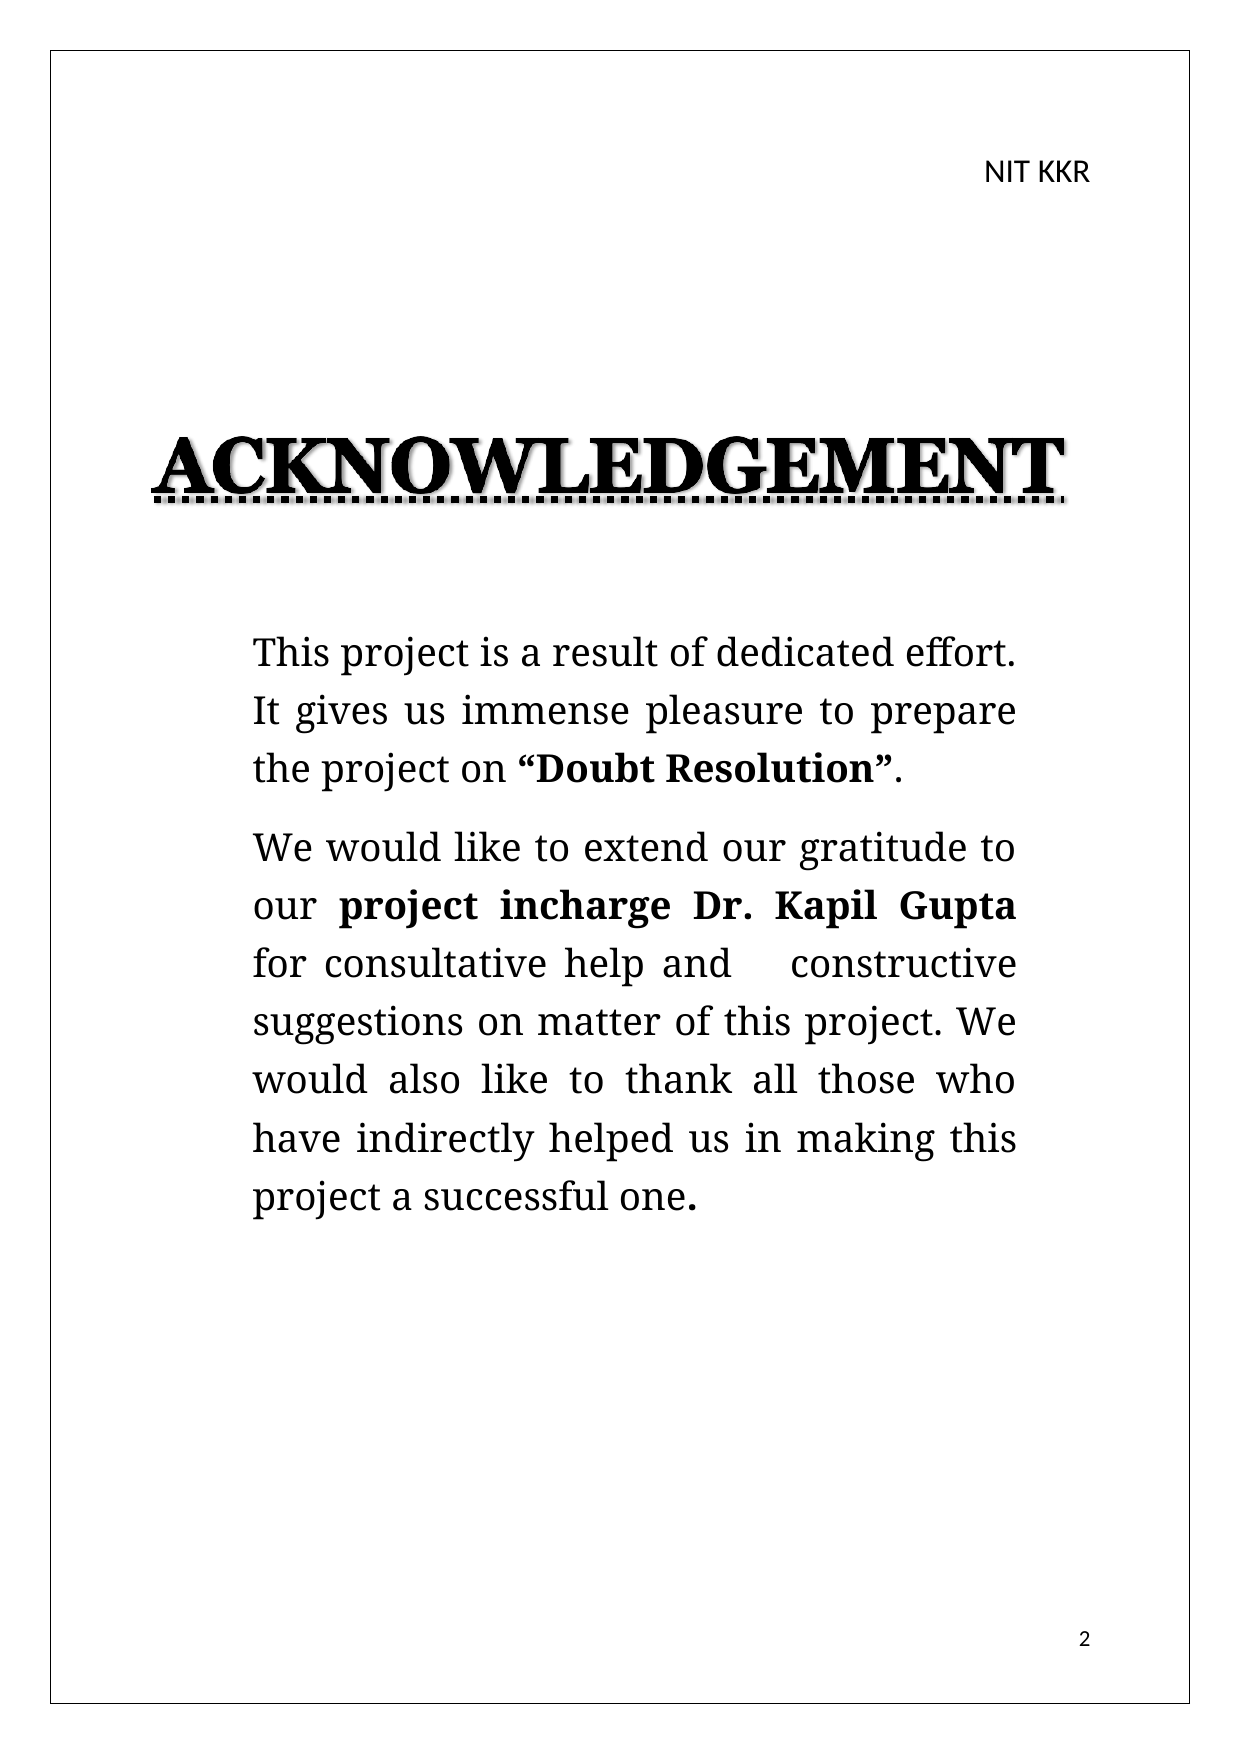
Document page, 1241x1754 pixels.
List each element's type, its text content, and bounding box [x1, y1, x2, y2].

picture [150, 435, 1074, 511]
text This project is a result of dedicated effort. It gives us immense pleasure to prepare the project on “Doubt Resolution”. [252, 625, 1017, 794]
text NIT KKR [150, 150, 1090, 191]
text We would like to extend our gratitude to our project incharge Dr. Kapil Gupta for consultative help and constructive suggestions on matter of this project. We would also like to thank all those who have indirectly helped us in making this project a successful one. [252, 820, 1017, 1222]
